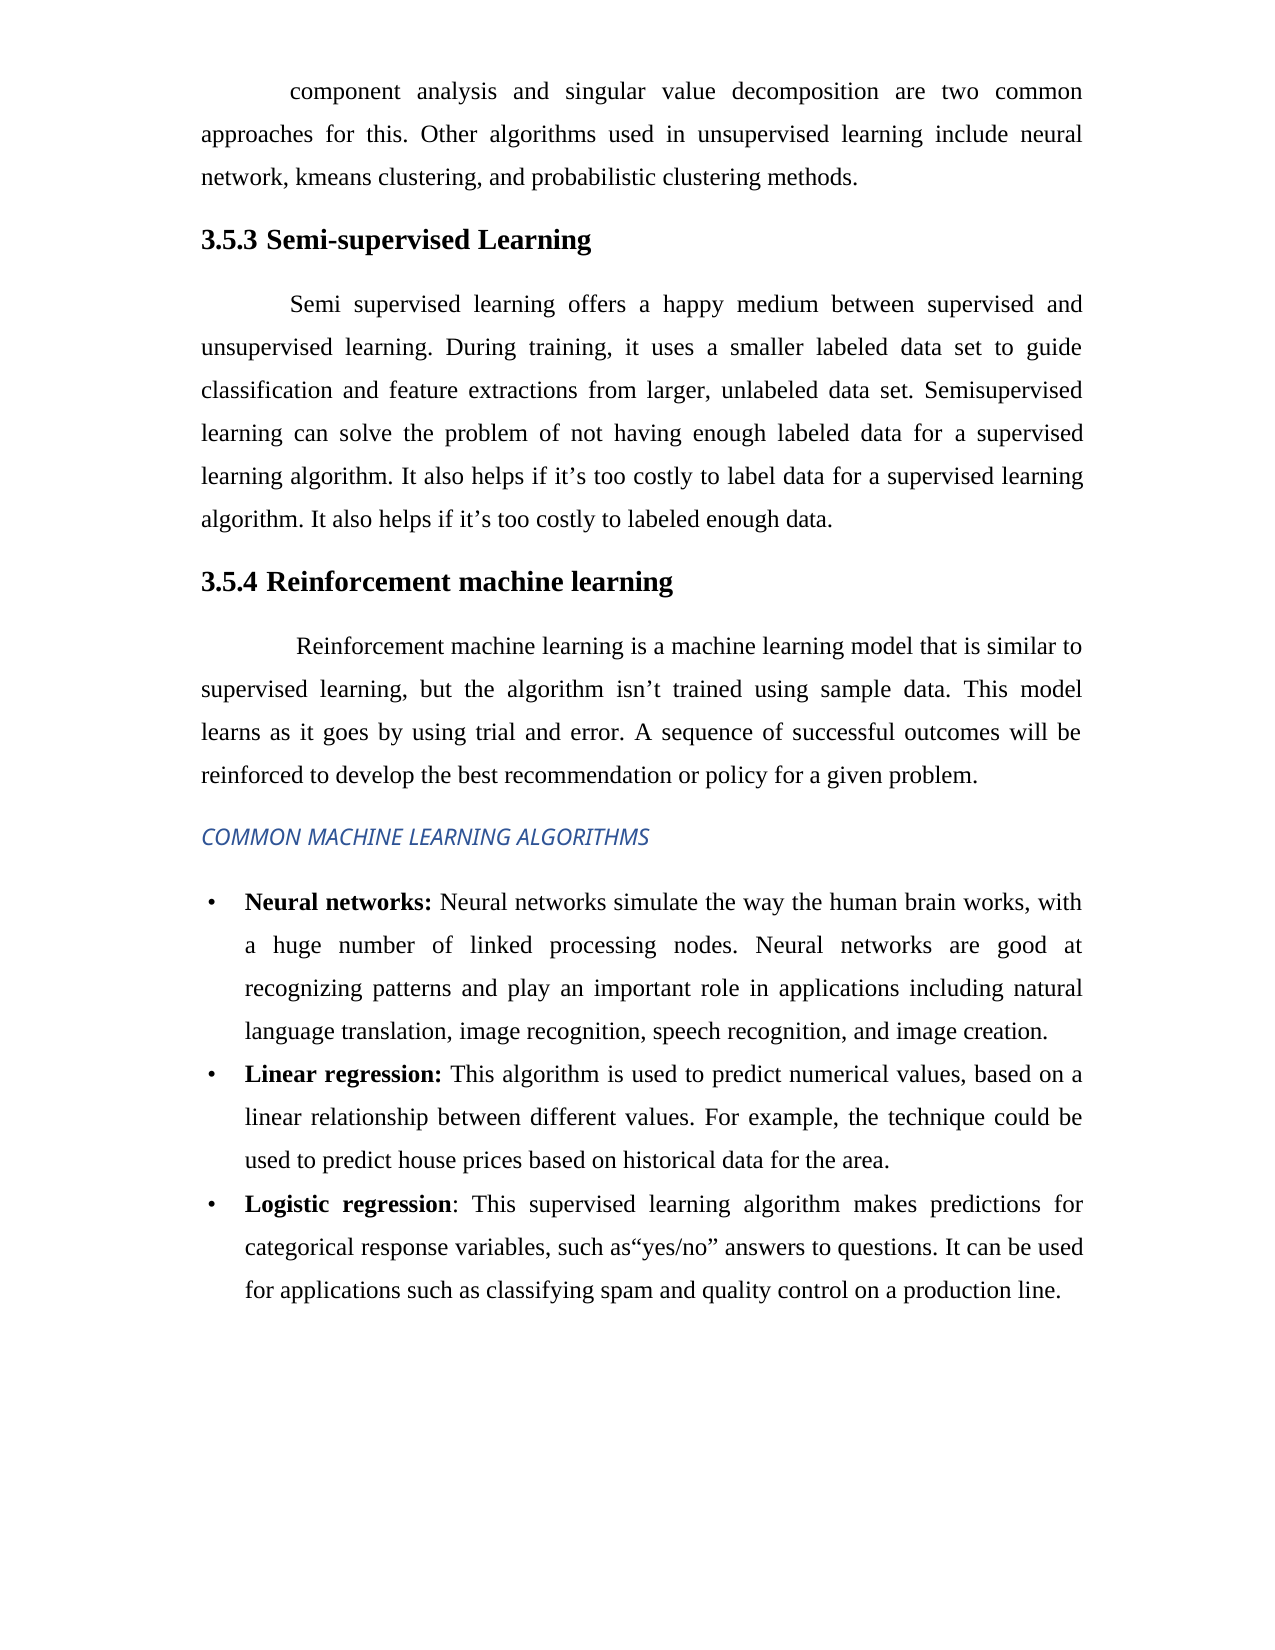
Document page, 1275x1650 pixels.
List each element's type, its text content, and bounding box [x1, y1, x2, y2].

text Semi supervised learning offers a happy medium between supervised and unsupervised learning. During training, it uses a smaller labeled data set to guide classification and feature extractions from larger, unlabeled data set. Semisupervised learning can solve the problem of not having enough labeled data for a supervised learning algorithm. It also helps if it’s too costly to label data for a supervised learning algorithm. It also helps if it’s too costly to labeled enough data. [201, 289, 1083, 533]
text component analysis and singular value decomposition are two common approaches for this. Other algorithms used in unsupervised learning include neural network, kmeans clustering, and probabilistic clustering methods. [201, 76, 1083, 191]
subtitle Semi-supervised Learning [201, 222, 1137, 255]
list Logistic regression: This supervised learning algorithm makes predictions for categorical response variables, such as“yes/no” answers to questions. It can be used for applications such as classifying spam and quality control on a production line. [207, 1189, 1083, 1304]
list Linear regression: This algorithm is used to predict numerical values, based on a linear relationship between different values. For example, the technique could be used to predict house prices based on historical data for the area. [207, 1059, 1083, 1174]
list Neural networks: Neural networks simulate the way the human brain works, with a huge number of linked processing nodes. Neural networks are good at recognizing patterns and play an important role in applications including natural language translation, image recognition, speech recognition, and image creation. [207, 887, 1083, 1045]
subtitle COMMON MACHINE LEARNING ALGORITHMS [201, 821, 1137, 852]
subtitle Reinforcement machine learning [201, 564, 1137, 598]
text Reinforcement machine learning is a machine learning model that is similar to supervised learning, but the algorithm isn’t trained using sample data. This model learns as it goes by using trial and error. A sequence of successful outcomes will be reinforced to develop the best recommendation or policy for a given problem. [201, 631, 1083, 789]
